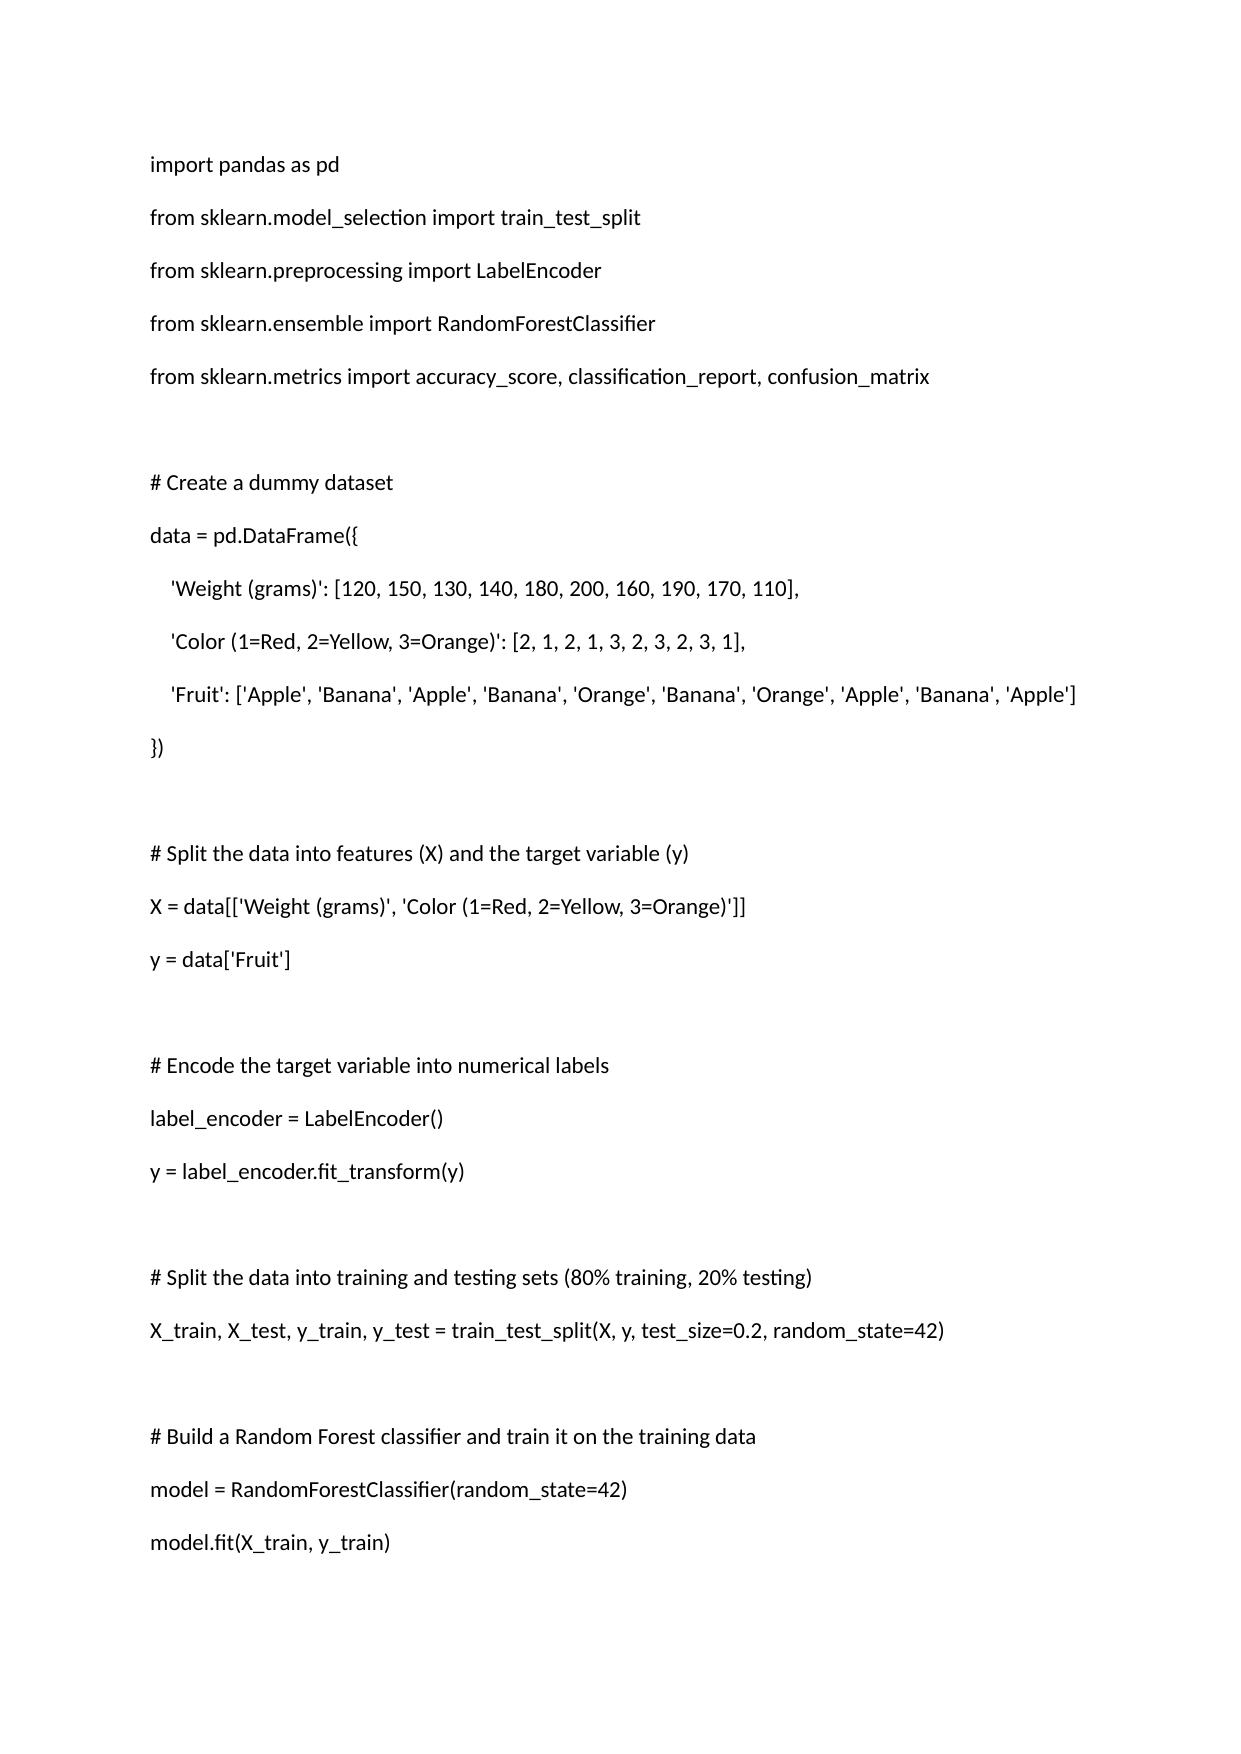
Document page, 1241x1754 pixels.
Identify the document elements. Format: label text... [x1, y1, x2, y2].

text 'Fruit': ['Apple', 'Banana', 'Apple', 'Banana', 'Orange', 'Banana', 'Orange', 'Apple', 'Banana', 'Apple'] [150, 680, 1090, 708]
text }) [150, 733, 1090, 761]
text y = data['Fruit'] [150, 945, 1090, 973]
text from sklearn.metrics import accuracy_score, classification_report, confusion_matrix [150, 362, 1090, 390]
text X_train, X_test, y_train, y_test = train_test_split(X, y, test_size=0.2, random_state=42) [150, 1316, 1090, 1344]
text 'Weight (grams)': [120, 150, 130, 140, 180, 200, 160, 190, 170, 110], [150, 574, 1090, 602]
text # Split the data into features (X) and the target variable (y) [150, 839, 1090, 867]
text # Build a Random Forest classifier and train it on the training data [150, 1422, 1090, 1451]
text 'Color (1=Red, 2=Yellow, 3=Orange)': [2, 1, 2, 1, 3, 2, 3, 2, 3, 1], [150, 627, 1090, 655]
text X = data[['Weight (grams)', 'Color (1=Red, 2=Yellow, 3=Orange)']] [150, 892, 1090, 920]
text y = label_encoder.fit_transform(y) [150, 1157, 1090, 1185]
text from sklearn.ensemble import RandomForestClassifier [150, 309, 1090, 337]
text from sklearn.model_selection import train_test_split [150, 203, 1090, 231]
text # Create a dummy dataset [150, 468, 1090, 496]
text # Encode the target variable into numerical labels [150, 1051, 1090, 1079]
text data = pd.DataFrame({ [150, 521, 1090, 549]
text # Split the data into training and testing sets (80% training, 20% testing) [150, 1263, 1090, 1291]
text model = RandomForestClassifier(random_state=42) [150, 1476, 1090, 1503]
text model.fit(X_train, y_train) [150, 1528, 1090, 1557]
text import pandas as pd [150, 150, 1090, 178]
text label_encoder = LabelEncoder() [150, 1104, 1090, 1132]
text from sklearn.preprocessing import LabelEncoder [150, 256, 1090, 284]
